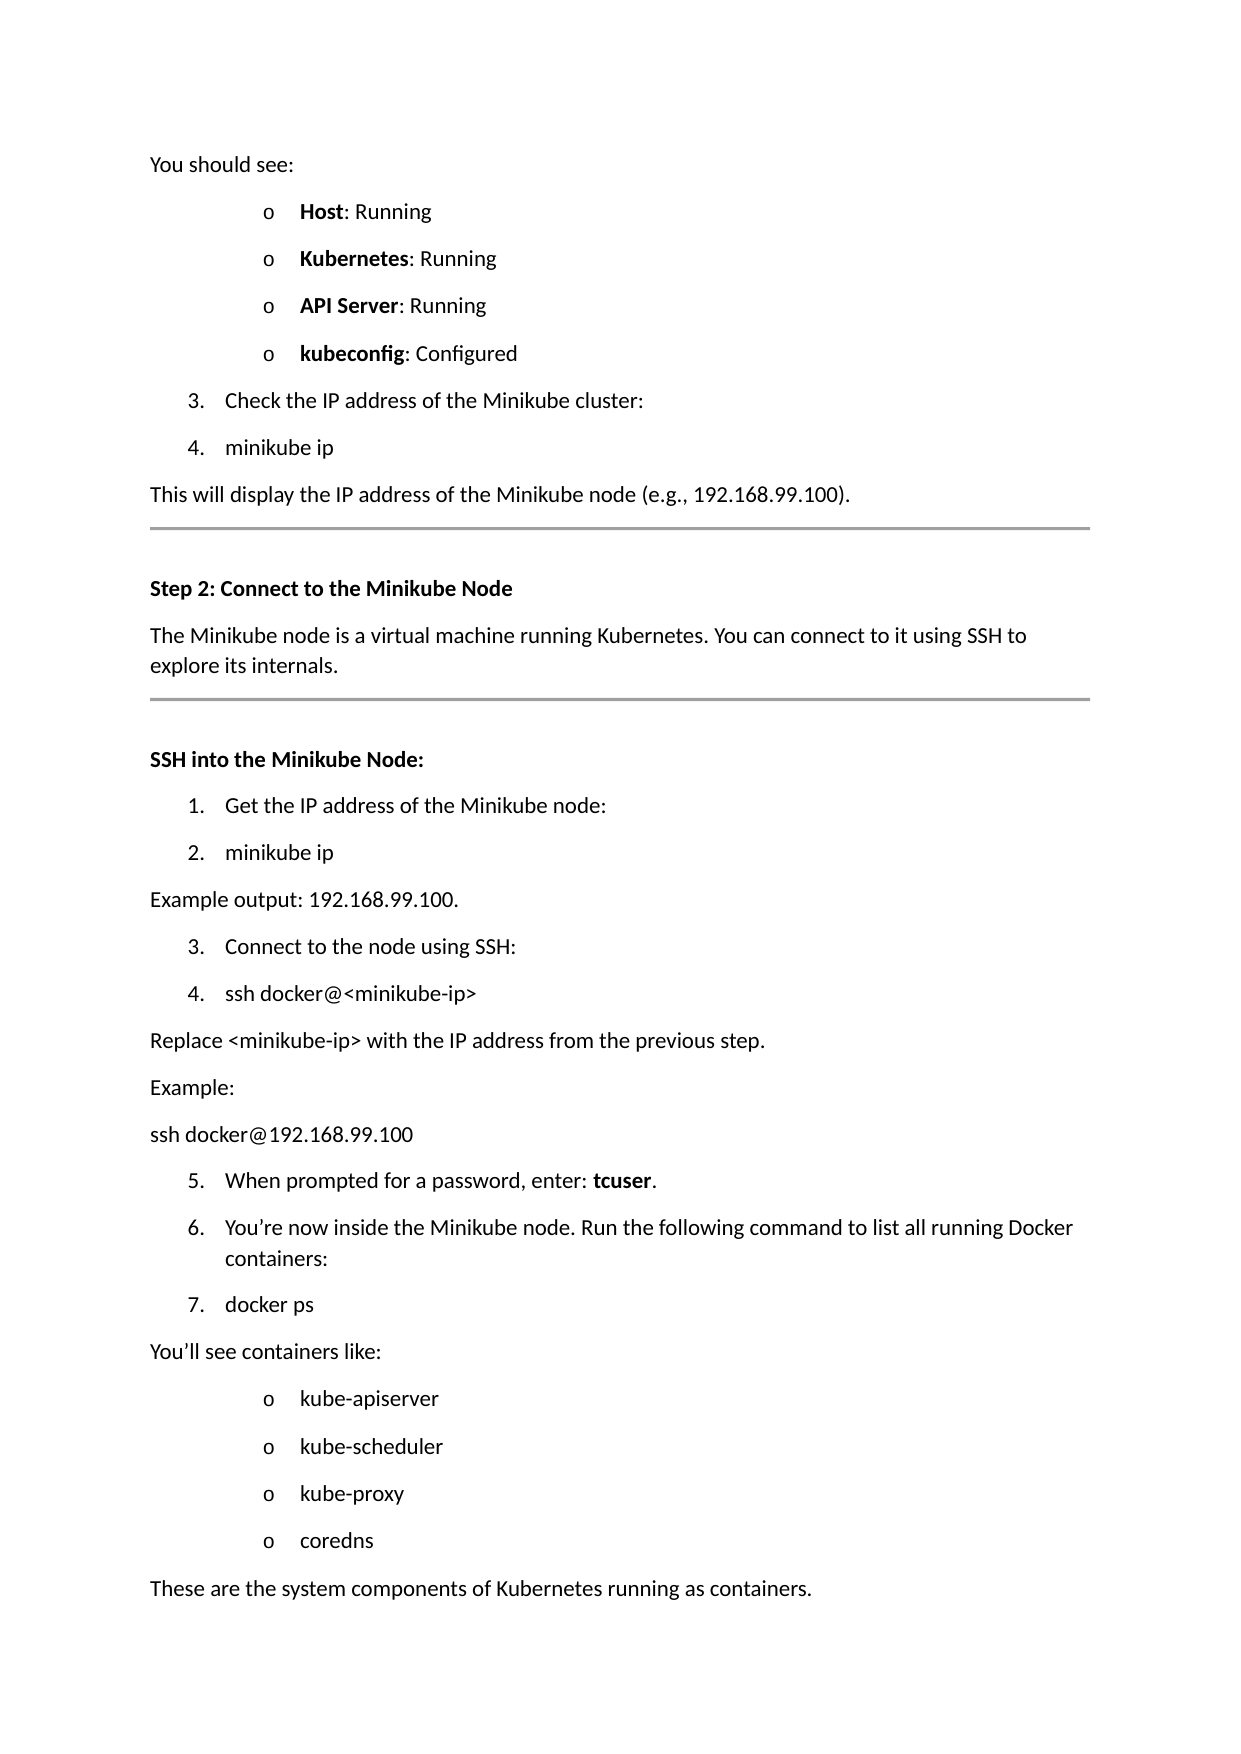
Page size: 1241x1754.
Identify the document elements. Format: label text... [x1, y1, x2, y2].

list Connect to the node using SSH: [187, 932, 1090, 960]
list kubeconfig: Configured [262, 339, 1090, 368]
list kube-scheduler [262, 1432, 1090, 1460]
list minikube ip [187, 838, 1090, 867]
text Step 2: Connect to the Minikube Node [150, 574, 1090, 602]
text You should see: [150, 150, 1090, 178]
text These are the system components of Kubernetes running as containers. [150, 1574, 1090, 1602]
list docker ps [187, 1291, 1090, 1319]
text Replace <minikube-ip> with the IP address from the previous step. [150, 1026, 1090, 1054]
list You’re now inside the Minikube node. Run the following command to list all running Docker containers: [187, 1213, 1090, 1272]
list kube-proxy [262, 1479, 1090, 1508]
text You’ll see containers like: [150, 1337, 1090, 1366]
text ssh docker@192.168.99.100 [150, 1120, 1090, 1148]
text The Minikube node is a virtual machine running Kubernetes. You can connect to it using SSH to explore its internals. [150, 621, 1090, 679]
list API Server: Running [262, 292, 1090, 320]
text Example: [150, 1073, 1090, 1101]
text This will display the IP address of the Minikube node (e.g., 192.168.99.100). [150, 480, 1090, 508]
list Check the IP address of the Minikube cluster: [187, 386, 1090, 414]
list When prompted for a password, enter: tcuser. [187, 1167, 1090, 1195]
list Kubernetes: Running [262, 244, 1090, 273]
list Host: Running [262, 197, 1090, 225]
list kube-apiserver [262, 1384, 1090, 1413]
list coredns [262, 1527, 1090, 1555]
list Get the IP address of the Minikube node: [187, 792, 1090, 820]
list minikube ip [187, 433, 1090, 461]
text SSH into the Minikube Node: [150, 745, 1090, 773]
list ssh docker@<minikube-ip> [187, 979, 1090, 1007]
text Example output: 192.168.99.100. [150, 885, 1090, 913]
